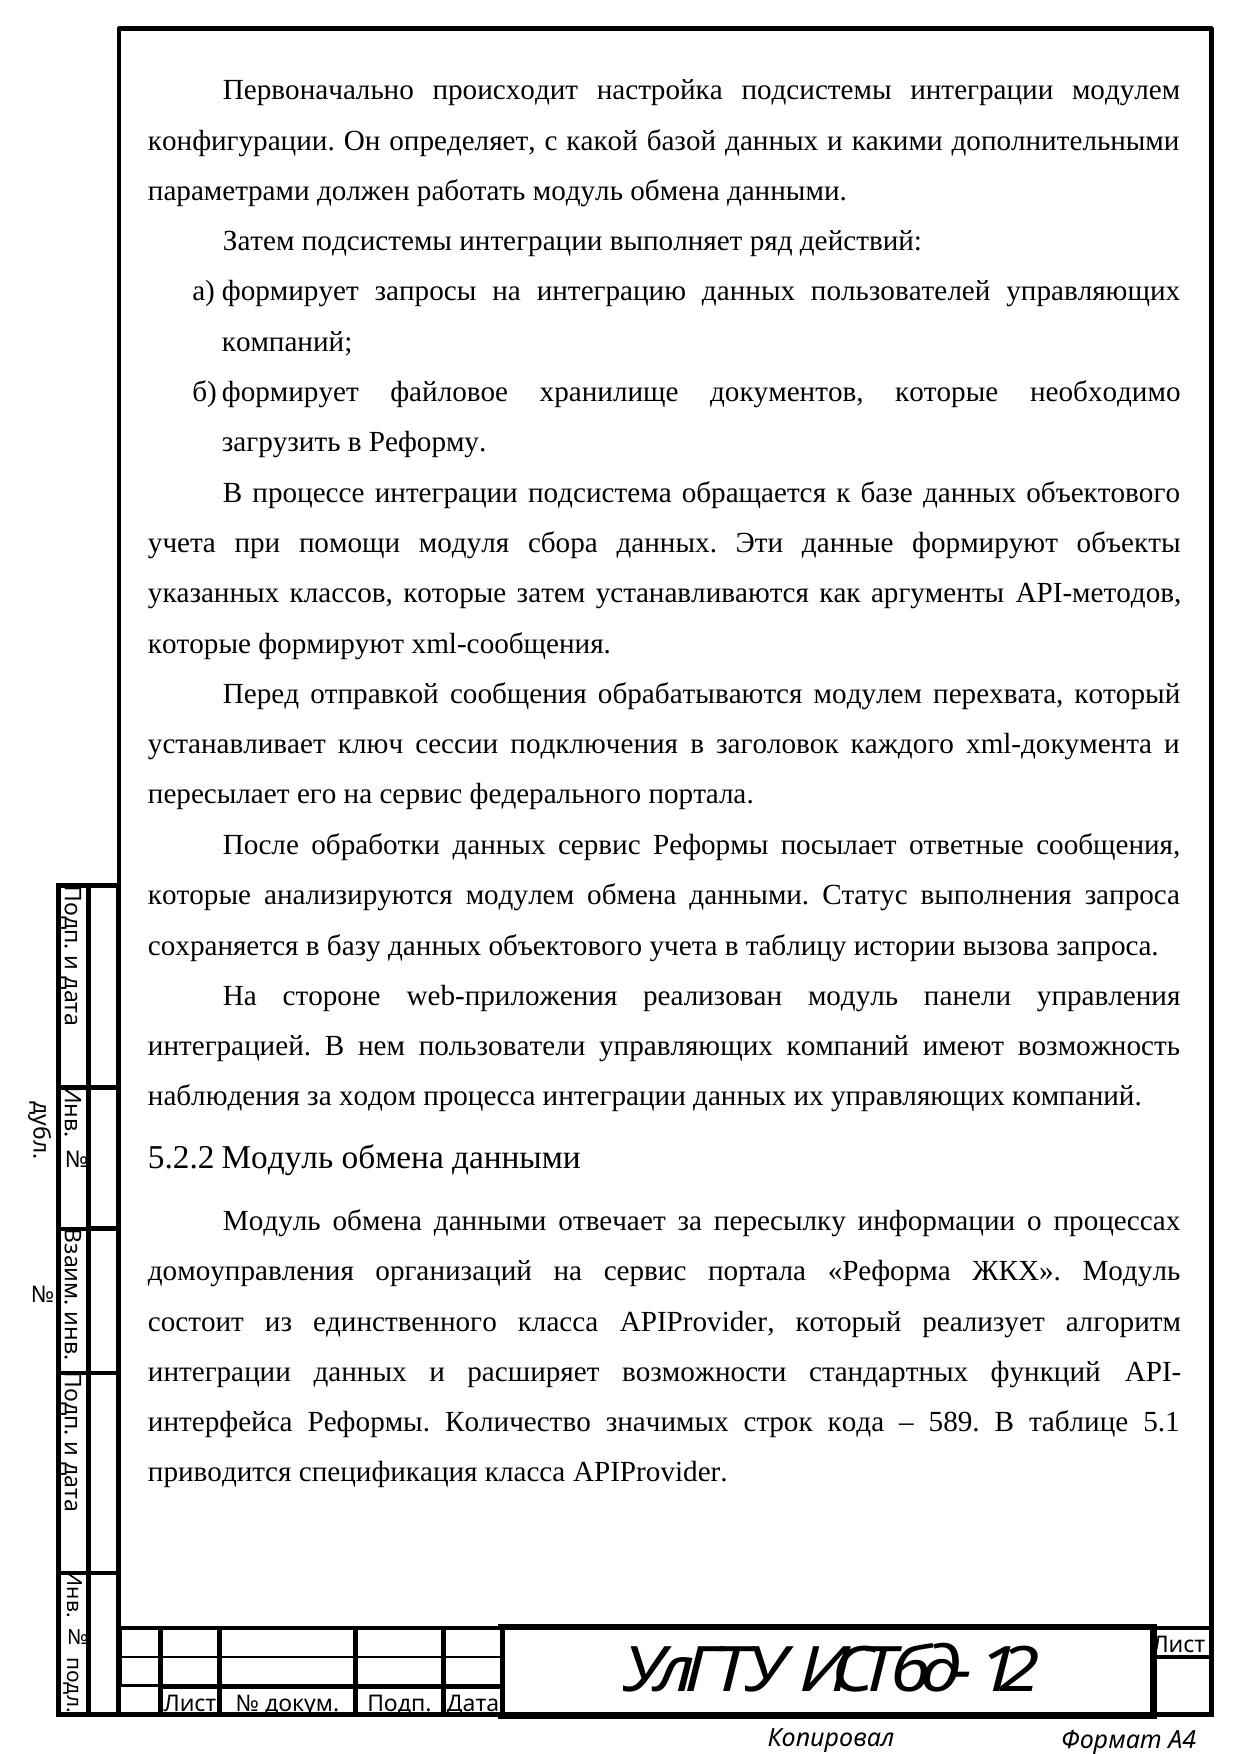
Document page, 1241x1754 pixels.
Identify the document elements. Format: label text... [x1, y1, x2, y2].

text На стороне web-приложения реализован модуль панели управления интеграцией. В нем пользователи управляющих компаний имеют возможность наблюдения за ходом процесса интеграции данных их управляющих компаний. [148, 978, 1181, 1112]
text Первоначально происходит настройка подсистемы интеграции модулем конфигурации. Он определяет, с какой базой данных и какими дополнительными параметрами должен работать модуль обмена данными. [148, 72, 1181, 206]
text Затем подсистемы интеграции выполняет ряд действий: [148, 223, 1181, 257]
text формирует файловое хранилище документов, которые необходимо загрузить в Реформу. [192, 374, 1181, 458]
list формирует запросы на интеграцию данных пользователей управляющих компаний; [192, 273, 1181, 357]
text Перед отправкой сообщения обрабатываются модулем перехвата, который устанавливает ключ сессии подключения в заголовок каждого xml-документа и пересылает его на сервис федерального портала. [148, 676, 1181, 810]
text В процессе интеграции подсистема обращается к базе данных объектового учета при помощи модуля сбора данных. Эти данные формируют объекты указанных классов, которые затем устанавливаются как аргументы API-методов, которые формируют xml-сообщения. [148, 475, 1181, 659]
text После обработки данных сервис Реформы посылает ответные сообщения, которые анализируются модулем обмена данными. Статус выполнения запроса сохраняется в базу данных объектового учета в таблицу истории вызова запроса. [148, 827, 1181, 961]
text Модуль обмена данными [148, 1137, 1181, 1176]
